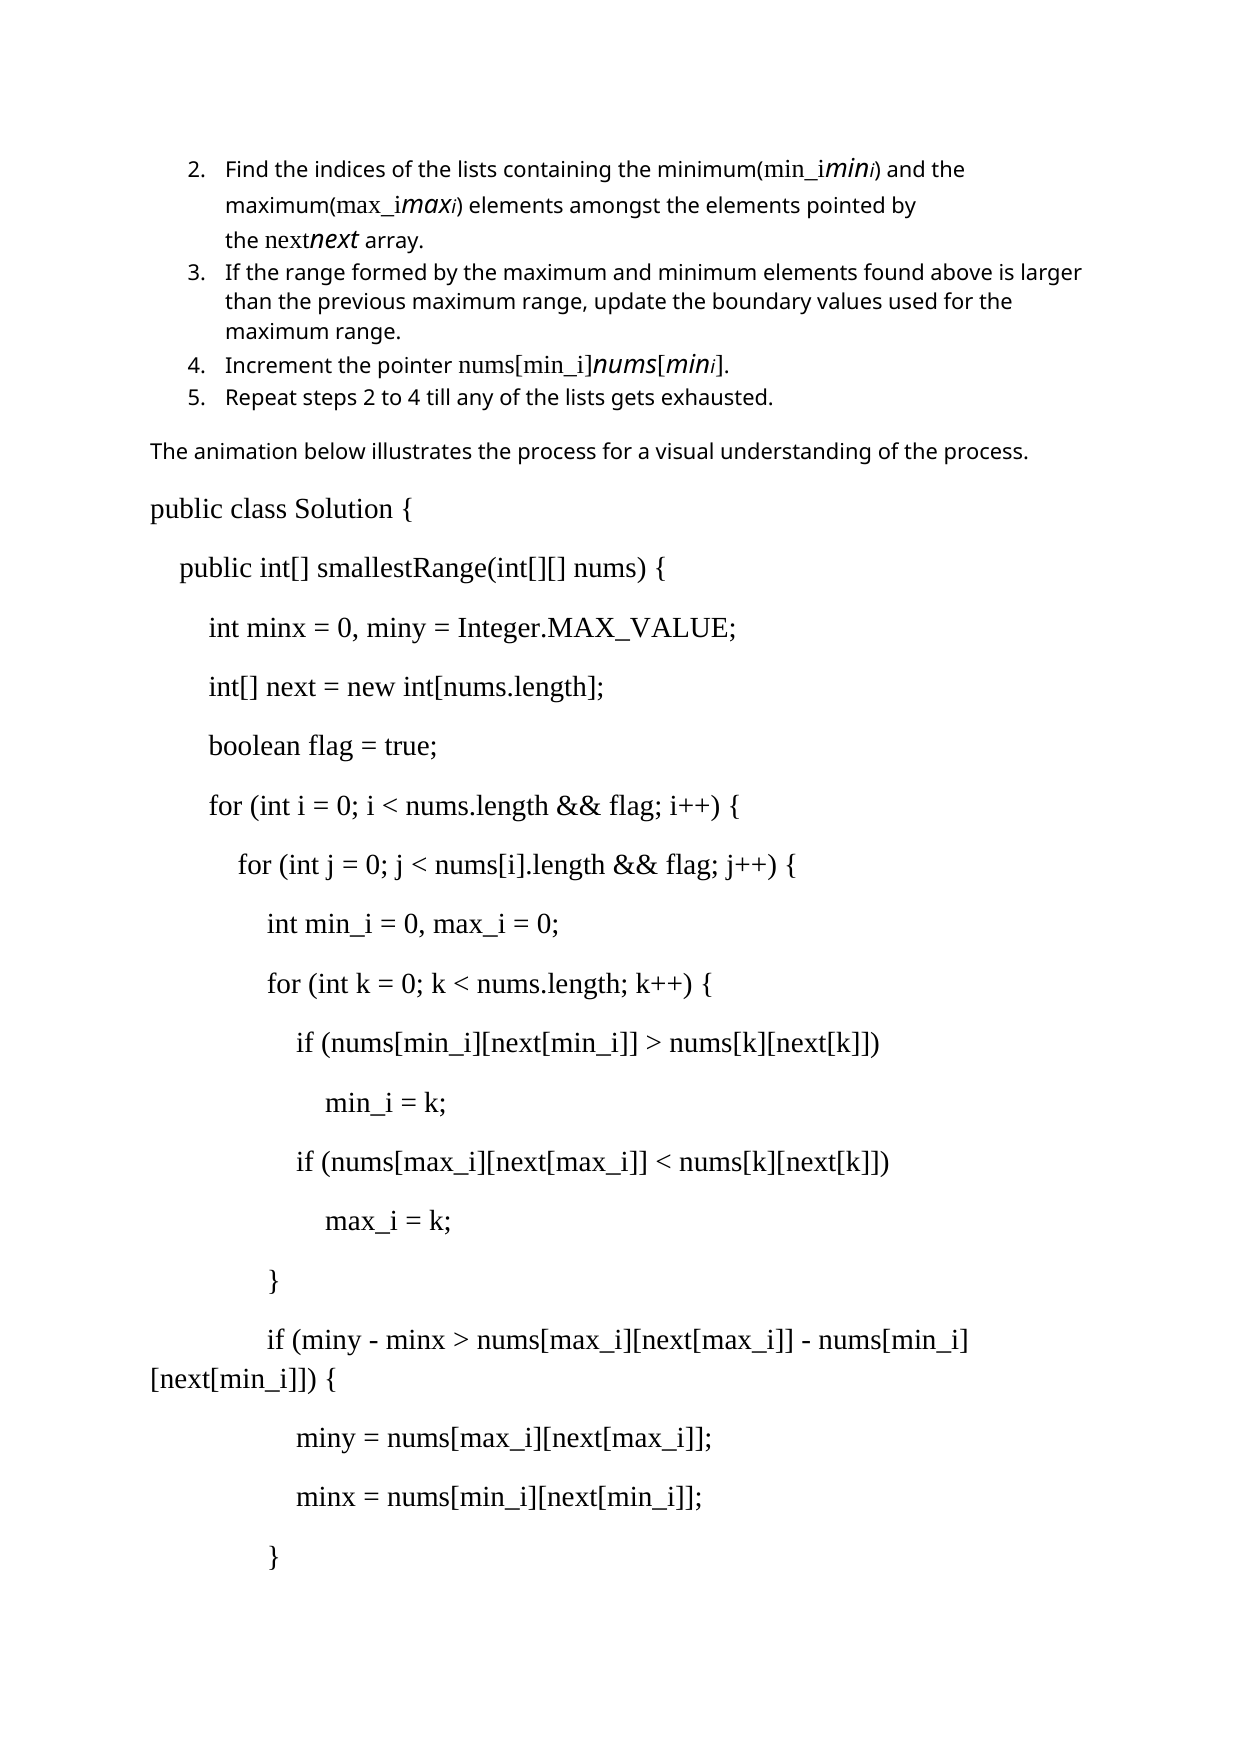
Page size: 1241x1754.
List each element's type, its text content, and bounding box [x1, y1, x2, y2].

text } [150, 1263, 1090, 1296]
text for (int j = 0; j < nums[i].length && flag; j++) { [150, 847, 1090, 881]
text if (nums[min_i][next[min_i]] > nums[k][next[k]]) [150, 1025, 1090, 1059]
text The animation below illustrates the process for a visual understanding of the process. [150, 436, 1090, 466]
text int min_i = 0, max_i = 0; [150, 907, 1090, 940]
list If the range formed by the maximum and minimum elements found above is larger than the previous maximum range, update the boundary values used for the maximum range. [187, 257, 1090, 346]
text int minx = 0, miny = Integer.MAX_VALUE; [150, 610, 1090, 643]
text boolean flag = true; [150, 728, 1090, 762]
text public class Solution { [150, 491, 1090, 524]
text if (nums[max_i][next[max_i]] < nums[k][next[k]]) [150, 1144, 1090, 1178]
list Repeat steps 2 to 4 till any of the lists gets exhausted. [187, 381, 1090, 411]
text if (miny - minx > nums[max_i][next[max_i]] - nums[min_i][next[min_i]]) { [150, 1322, 1090, 1394]
text public int[] smallestRange(int[][] nums) { [150, 550, 1090, 584]
text int[] next = new int[nums.length]; [150, 669, 1090, 703]
text for (int i = 0; i < nums.length && flag; i++) { [150, 788, 1090, 821]
text } [150, 1539, 1090, 1572]
text for (int k = 0; k < nums.length; k++) { [150, 966, 1090, 999]
list Find the indices of the lists containing the minimum(min_imini​) and the maximum(max_imaxi​) elements amongst the elements pointed by the nextnext array. [187, 150, 1090, 257]
text min_i = k; [150, 1085, 1090, 1118]
text miny = nums[max_i][next[max_i]]; [150, 1420, 1090, 1454]
text max_i = k; [150, 1203, 1090, 1237]
text minx = nums[min_i][next[min_i]]; [150, 1479, 1090, 1513]
list Increment the pointer nums[min_i]nums[mini​]. [187, 346, 1090, 381]
